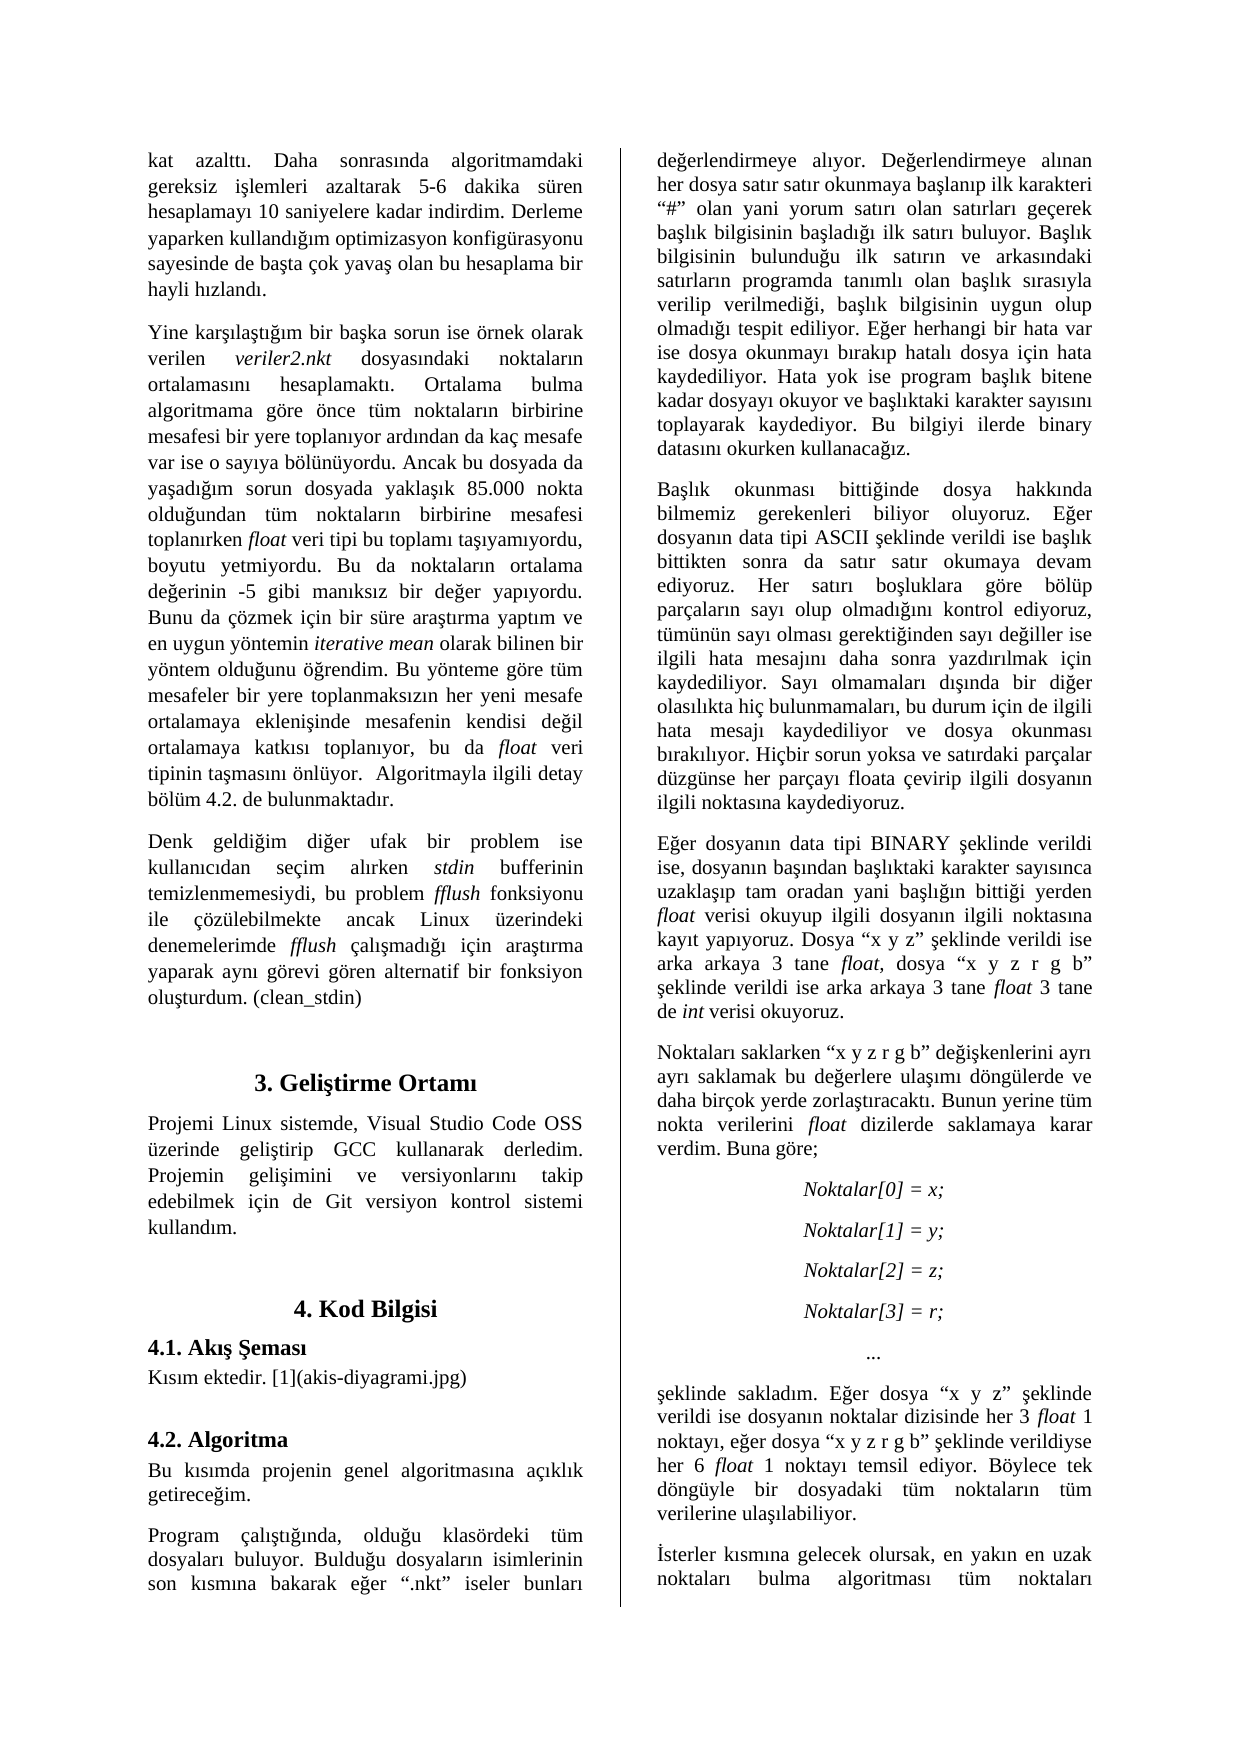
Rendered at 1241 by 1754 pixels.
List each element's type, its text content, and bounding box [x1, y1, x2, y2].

text Noktalar[1] = y; [657, 1217, 1093, 1242]
text Noktaları saklarken “x y z r g b” değişkenlerini ayrı ayrı saklamak bu değerlere ulaşımı döngülerde ve daha birçok yerde zorlaştıracaktı. Bunun yerine tüm nokta verilerini float dizilerde saklamaya karar verdim. Buna göre; [657, 1040, 1093, 1160]
text Denk geldiğim diğer ufak bir problem ise kullanıcıdan seçim alırken stdin bufferinin temizlenmemesiydi, bu problem fflush fonksiyonu ile çözülebilmekte ancak Linux üzerindeki denemelerimde fflush çalışmadığı için araştırma yaparak aynı görevi gören alternatif bir fonksiyon oluşturdum. (clean_stdin) [148, 829, 583, 1009]
text ... [657, 1340, 1093, 1364]
text Noktalar[3] = r; [657, 1299, 1093, 1323]
text Kısım ektedir. [1](akis-diyagrami.jpg) [148, 1365, 583, 1389]
text Program çalıştığında, olduğu klasördeki tüm dosyaları buluyor. Bulduğu dosyaların isimlerinin son kısmına bakarak eğer “.nkt” iseler bunları değerlendirmeye alıyor. Değerlendirmeye alınan her dosya satır satır okunmaya başlanıp ilk karakteri “#” olan yani yorum satırı olan satırları geçerek başlık bilgisinin başladığı ilk satırı buluyor. Başlık bilgisinin bulunduğu ilk satırın ve arkasındaki satırların programda tanımlı olan başlık sırasıyla verilip verilmediği, başlık bilgisinin uygun olup olmadığı tespit ediliyor. Eğer herhangi bir hata var ise dosya okunmayı bırakıp hatalı dosya için hata kaydediliyor. Hata yok ise program başlık bitene kadar dosyayı okuyor ve başlıktaki karakter sayısını toplayarak kaydediyor. Bu bilgiyi ilerde binary datasını okurken kullanacağız. [657, 148, 1093, 460]
text 3. Geliştirme Ortamı [148, 1068, 583, 1097]
text Başlık okunması bittiğinde dosya hakkında bilmemiz gerekenleri biliyor oluyoruz. Eğer dosyanın data tipi ASCII şeklinde verildi ise başlık bittikten sonra da satır satır okumaya devam ediyoruz. Her satırı boşluklara göre bölüp parçaların sayı olup olmadığını kontrol ediyoruz, tümünün sayı olması gerektiğinden sayı değiller ise ilgili hata mesajını daha sonra yazdırılmak için kaydediliyor. Sayı olmamaları dışında bir diğer olasılıkta hiç bulunmamaları, bu durum için de ilgili hata mesajı kaydediliyor ve dosya okunması bırakılıyor. Hiçbir sorun yoksa ve satırdaki parçalar düzgünse her parçayı floata çevirip ilgili dosyanın ilgili noktasına kaydediyoruz. [657, 477, 1093, 814]
text 4.2. Algoritma [148, 1426, 583, 1452]
text Projemi Linux sistemde, Visual Studio Code OSS üzerinde geliştirip GCC kullanarak derledim. Projemin gelişimini ve versiyonlarını takip edebilmek için de Git versiyon kontrol sistemi kullandım. [148, 1111, 583, 1239]
text 4. Kod Bilgisi [148, 1294, 583, 1323]
text Noktalar[2] = z; [657, 1258, 1093, 1282]
text Yine karşılaştığım bir başka sorun ise örnek olarak verilen veriler2.nkt dosyasındaki noktaların ortalamasını hesaplamaktı. Ortalama bulma algoritmama göre önce tüm noktaların birbirine mesafesi bir yere toplanıyor ardından da kaç mesafe var ise o sayıya bölünüyordu. Ancak bu dosyada da yaşadığım sorun dosyada yaklaşık 85.000 nokta olduğundan tüm noktaların birbirine mesafesi toplanırken float veri tipi bu toplamı taşıyamıyordu, boyutu yetmiyordu. Bu da noktaların ortalama değerinin -5 gibi manıksız bir değer yapıyordu. Bunu da çözmek için bir süre araştırma yaptım ve en uygun yöntemin iterative mean olarak bilinen bir yöntem olduğunu öğrendim. Bu yönteme göre tüm mesafeler bir yere toplanmaksızın her yeni mesafe ortalamaya eklenişinde mesafenin kendisi değil ortalamaya katkısı toplanıyor, bu da float veri tipinin taşmasını önlüyor. Algoritmayla ilgili detay bölüm 4.2. de bulunmaktadır. [148, 320, 583, 811]
text Eğer dosyanın data tipi BINARY şeklinde verildi ise, dosyanın başından başlıktaki karakter sayısınca uzaklaşıp tam oradan yani başlığın bittiği yerden float verisi okuyup ilgili dosyanın ilgili noktasına kayıt yapıyoruz. Dosya “x y z” şeklinde verildi ise arka arkaya 3 tane float, dosya “x y z r g b” şeklinde verildi ise arka arkaya 3 tane float 3 tane de int verisi okuyoruz. [657, 831, 1093, 1023]
text Bu kısımda projenin genel algoritmasına açıklık getireceğim. [148, 1458, 583, 1506]
text şeklinde sakladım. Eğer dosya “x y z” şeklinde verildi ise dosyanın noktalar dizisinde her 3 float 1 noktayı, eğer dosya “x y z r g b” şeklinde verildiyse her 6 float 1 noktayı temsil ediyor. Böylece tek döngüyle bir dosyadaki tüm noktaların tüm verilerine ulaşılabiliyor. [657, 1380, 1093, 1525]
text Noktalar[0] = x; [657, 1177, 1093, 1201]
text 4.1. Akış Şeması [148, 1334, 583, 1360]
